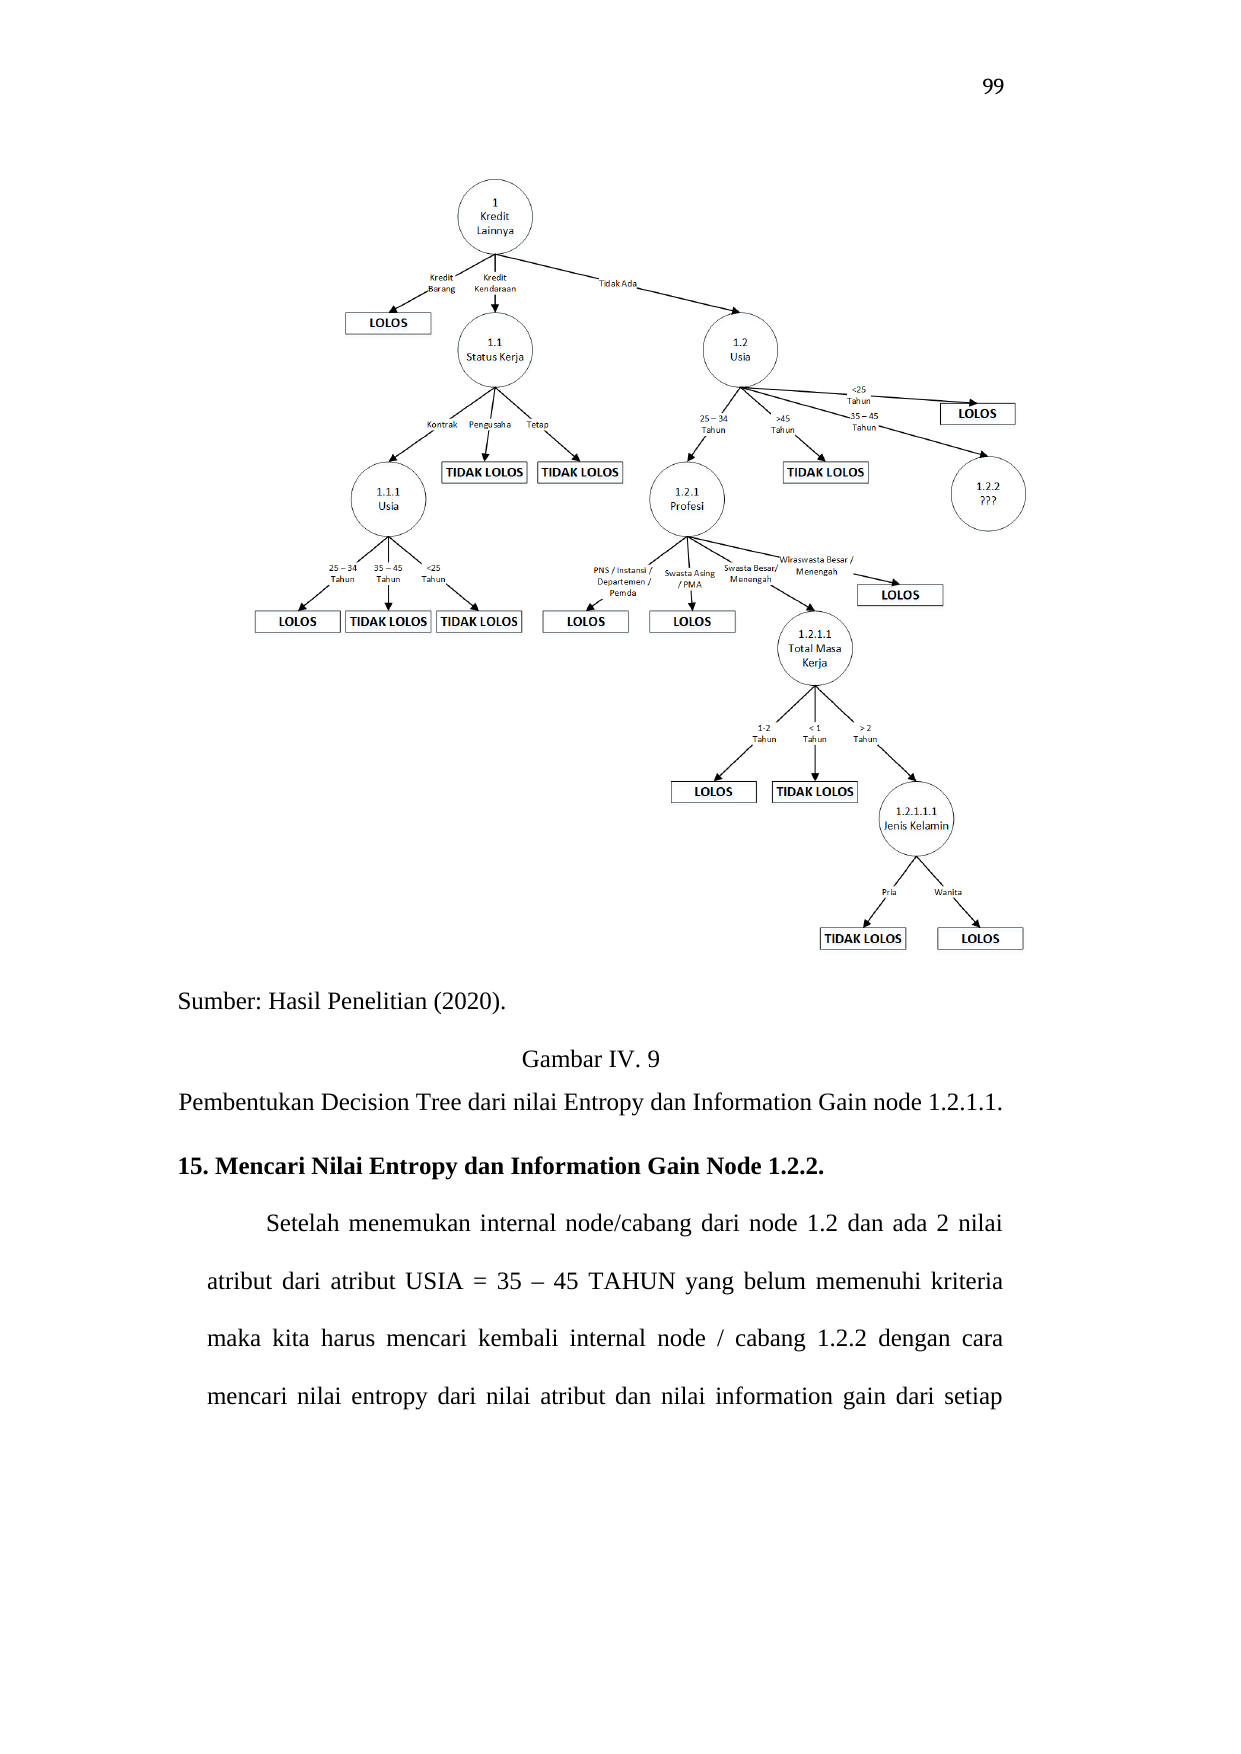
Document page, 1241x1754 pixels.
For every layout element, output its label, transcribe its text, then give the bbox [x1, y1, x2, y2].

text Gambar IV. 9 Pembentukan Decision Tree dari nilai Entropy dan Information Gain node 1.2.1.1. [177, 1044, 1004, 1116]
text Sumber: Hasil Penelitian (2020). [177, 986, 1004, 1015]
subtitle 15. Mencari Nilai Entropy dan Information Gain Node 1.2.2. [177, 1151, 1004, 1180]
picture [251, 177, 1029, 960]
